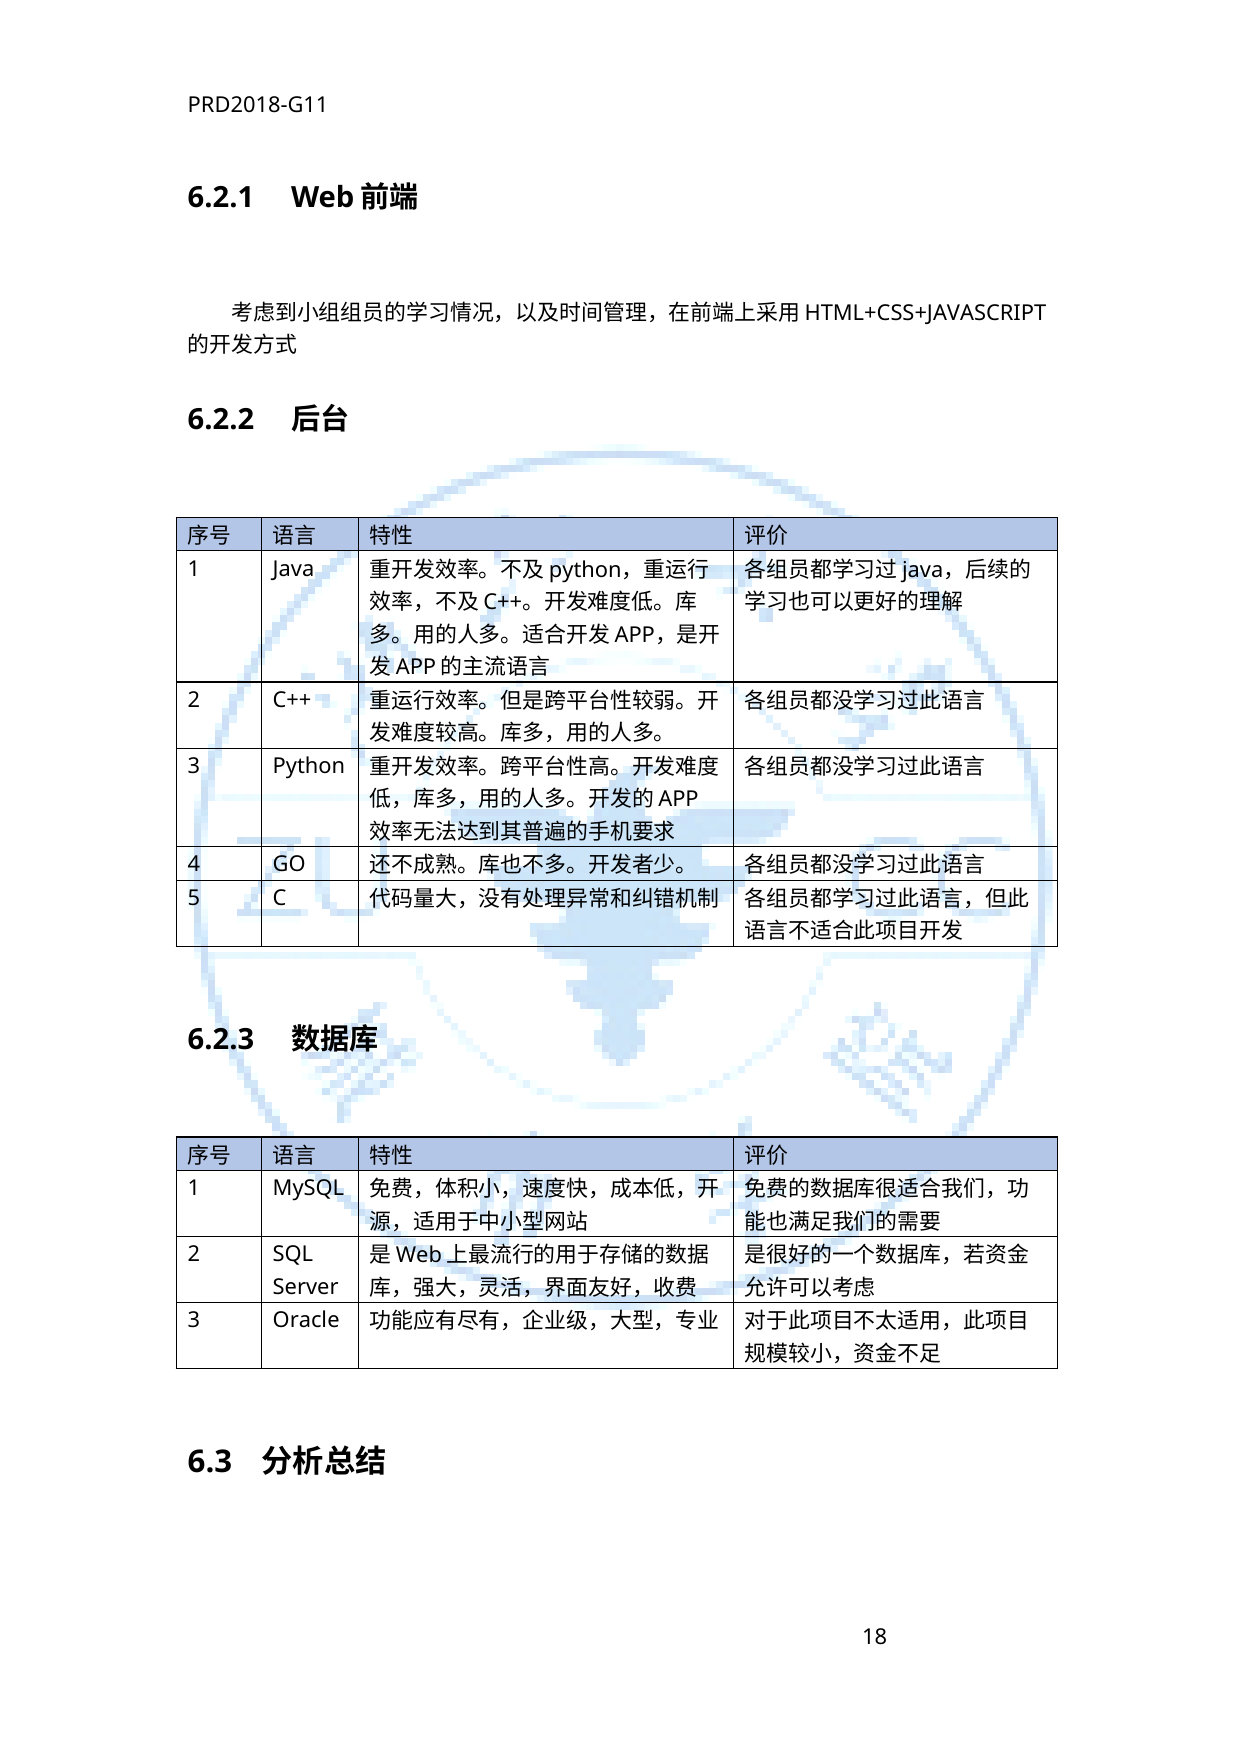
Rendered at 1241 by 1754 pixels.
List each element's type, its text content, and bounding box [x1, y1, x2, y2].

table_cell Java [262, 551, 358, 681]
table_cell 1 [177, 551, 261, 681]
table_cell MySQL [262, 1171, 358, 1236]
table_cell Python [262, 749, 358, 846]
table_cell 各组员都没学习过此语言 [734, 683, 1057, 747]
table_cell 4 [177, 847, 261, 879]
table_cell 各组员都学习过java，后续的学习也可以更好的理解 [734, 551, 1057, 681]
table_header 语言 [262, 518, 358, 550]
table_cell 重开发效率。不及python，重运行效率，不及C++。开发难度低。库多。用的人多。适合开发APP，是开发APP的主流语言 [359, 551, 733, 681]
table_cell 3 [177, 1303, 261, 1368]
text 分析总结 [187, 1427, 1053, 1492]
table_cell 对于此项目不太适用，此项目规模较小，资金不足 [734, 1303, 1057, 1368]
table_cell 是很好的一个数据库，若资金允许可以考虑 [734, 1237, 1057, 1302]
text 后台 [187, 384, 1053, 449]
table_cell 各组员都没学习过此语言 [734, 749, 1057, 846]
text 数据库 [187, 1004, 1053, 1069]
table_cell Oracle [262, 1303, 358, 1368]
table_cell 重运行效率。但是跨平台性较弱。开发难度较高。库多，用的人多。 [359, 683, 733, 747]
table_cell 各组员都没学习过此语言 [734, 847, 1057, 879]
table_cell GO [262, 847, 358, 879]
table_cell 免费，体积小，速度快，成本低，开源，适用于中小型网站 [359, 1171, 733, 1236]
table_cell 还不成熟。库也不多。开发者少。 [359, 847, 733, 879]
table_header 序号 [177, 518, 261, 550]
table_cell 各组员都学习过此语言，但此语言不适合此项目开发 [734, 881, 1057, 946]
table_cell 3 [177, 749, 261, 846]
table_cell 2 [177, 683, 261, 747]
table_cell 5 [177, 881, 261, 946]
table_cell C [262, 881, 358, 946]
table_cell 功能应有尽有，企业级，大型，专业 [359, 1303, 733, 1368]
text Web前端 [187, 162, 1053, 227]
text 考虑到小组组员的学习情况，以及时间管理，在前端上采用HTML+CSS+JAVASCRIPT的开发方式 [187, 294, 1053, 359]
table_cell 重开发效率。跨平台性高。开发难度低，库多，用的人多。开发的APP效率无法达到其普遍的手机要求 [359, 749, 733, 846]
table_header 语言 [262, 1138, 358, 1170]
table_cell 免费的数据库很适合我们，功能也满足我们的需要 [734, 1171, 1057, 1236]
table_cell SQL Server [262, 1237, 358, 1302]
table_cell 是Web上最流行的用于存储的数据库，强大，灵活，界面友好，收费 [359, 1237, 733, 1302]
table_header 评价 [734, 1138, 1057, 1170]
table_cell 2 [177, 1237, 261, 1302]
table_header 序号 [177, 1138, 261, 1170]
table_header 特性 [359, 1138, 733, 1170]
table_cell 代码量大，没有处理异常和纠错机制 [359, 881, 733, 946]
table_cell 1 [177, 1171, 261, 1236]
table_cell C++ [262, 683, 358, 747]
table_header 评价 [734, 518, 1057, 550]
table_header 特性 [359, 518, 733, 550]
